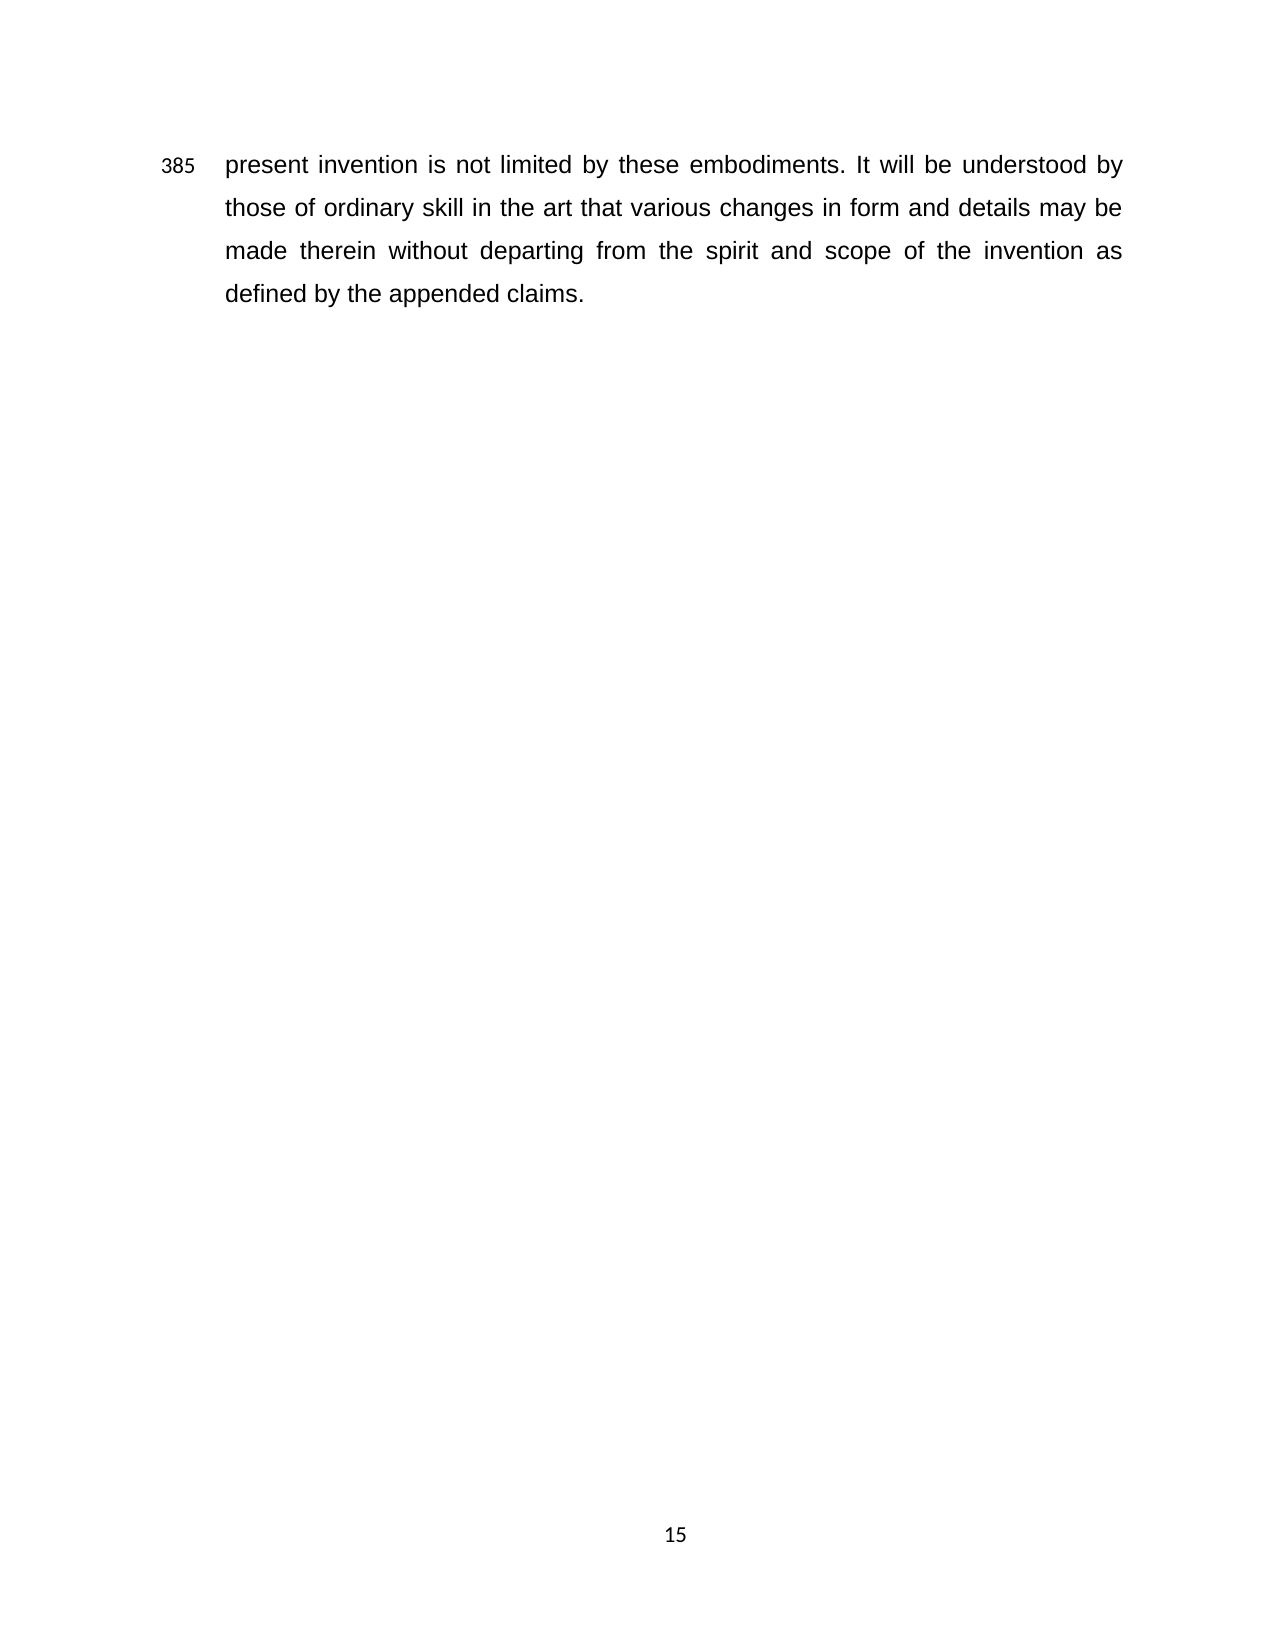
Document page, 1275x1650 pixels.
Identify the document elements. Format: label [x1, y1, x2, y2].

text [225, 150, 1125, 308]
